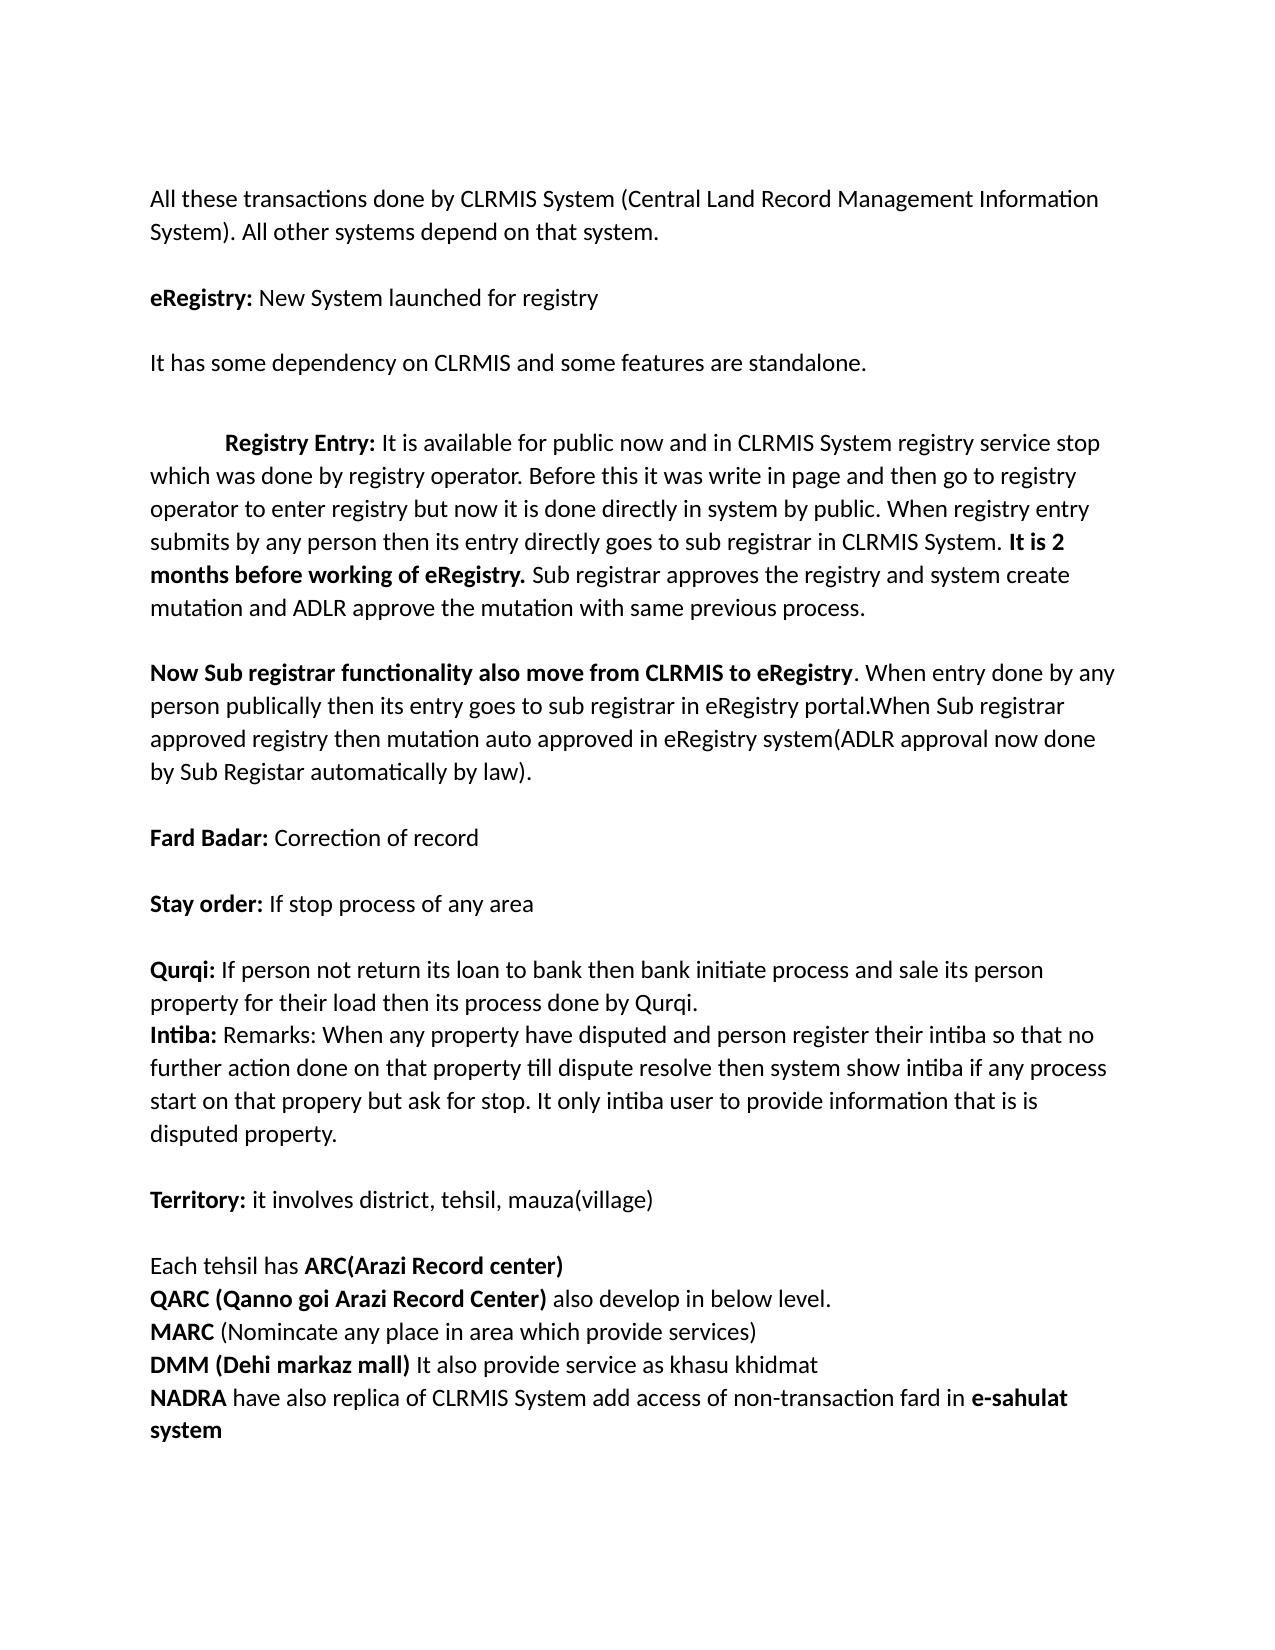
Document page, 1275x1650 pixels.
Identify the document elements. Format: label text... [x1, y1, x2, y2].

text Registry Entry: It is available for public now and in CLRMIS System registry service stop which was done by registry operator. Before this it was write in page and then go to registry operator to enter registry but now it is done directly in system by public. When registry entry submits by any person then its entry directly goes to sub registrar in CLRMIS System. It is 2 months before working of eRegistry. Sub registrar approves the registry and system create mutation and ADLR approve the mutation with same previous process. Now Sub registrar functionality also move from CLRMIS to eRegistry. When entry done by any person publically then its entry goes to sub registrar in eRegistry portal.When Sub registrar approved registry then mutation auto approved in eRegistry system(ADLR approval now done by Sub Registar automatically by law). Fard Badar: Correction of record Stay order: If stop process of any area Qurqi: If person not return its loan to bank then bank initiate process and sale its person property for their load then its process done by Qurqi. Intiba: Remarks: When any property have disputed and person register their intiba so that no further action done on that property till dispute resolve then system show intiba if any process start on that propery but ask for stop. It only intiba user to provide information that is is disputed property. Territory: it involves district, tehsil, mauza(village) Each tehsil has ARC(Arazi Record center) QARC (Qanno goi Arazi Record Center) also develop in below level. MARC (Nomincate any place in area which provide services) DMM (Dehi markaz mall) It also provide service as khasu khidmat NADRA have also replica of CLRMIS System add access of non-transaction fard in e-sahulat system [150, 427, 1125, 1475]
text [150, 150, 1125, 408]
